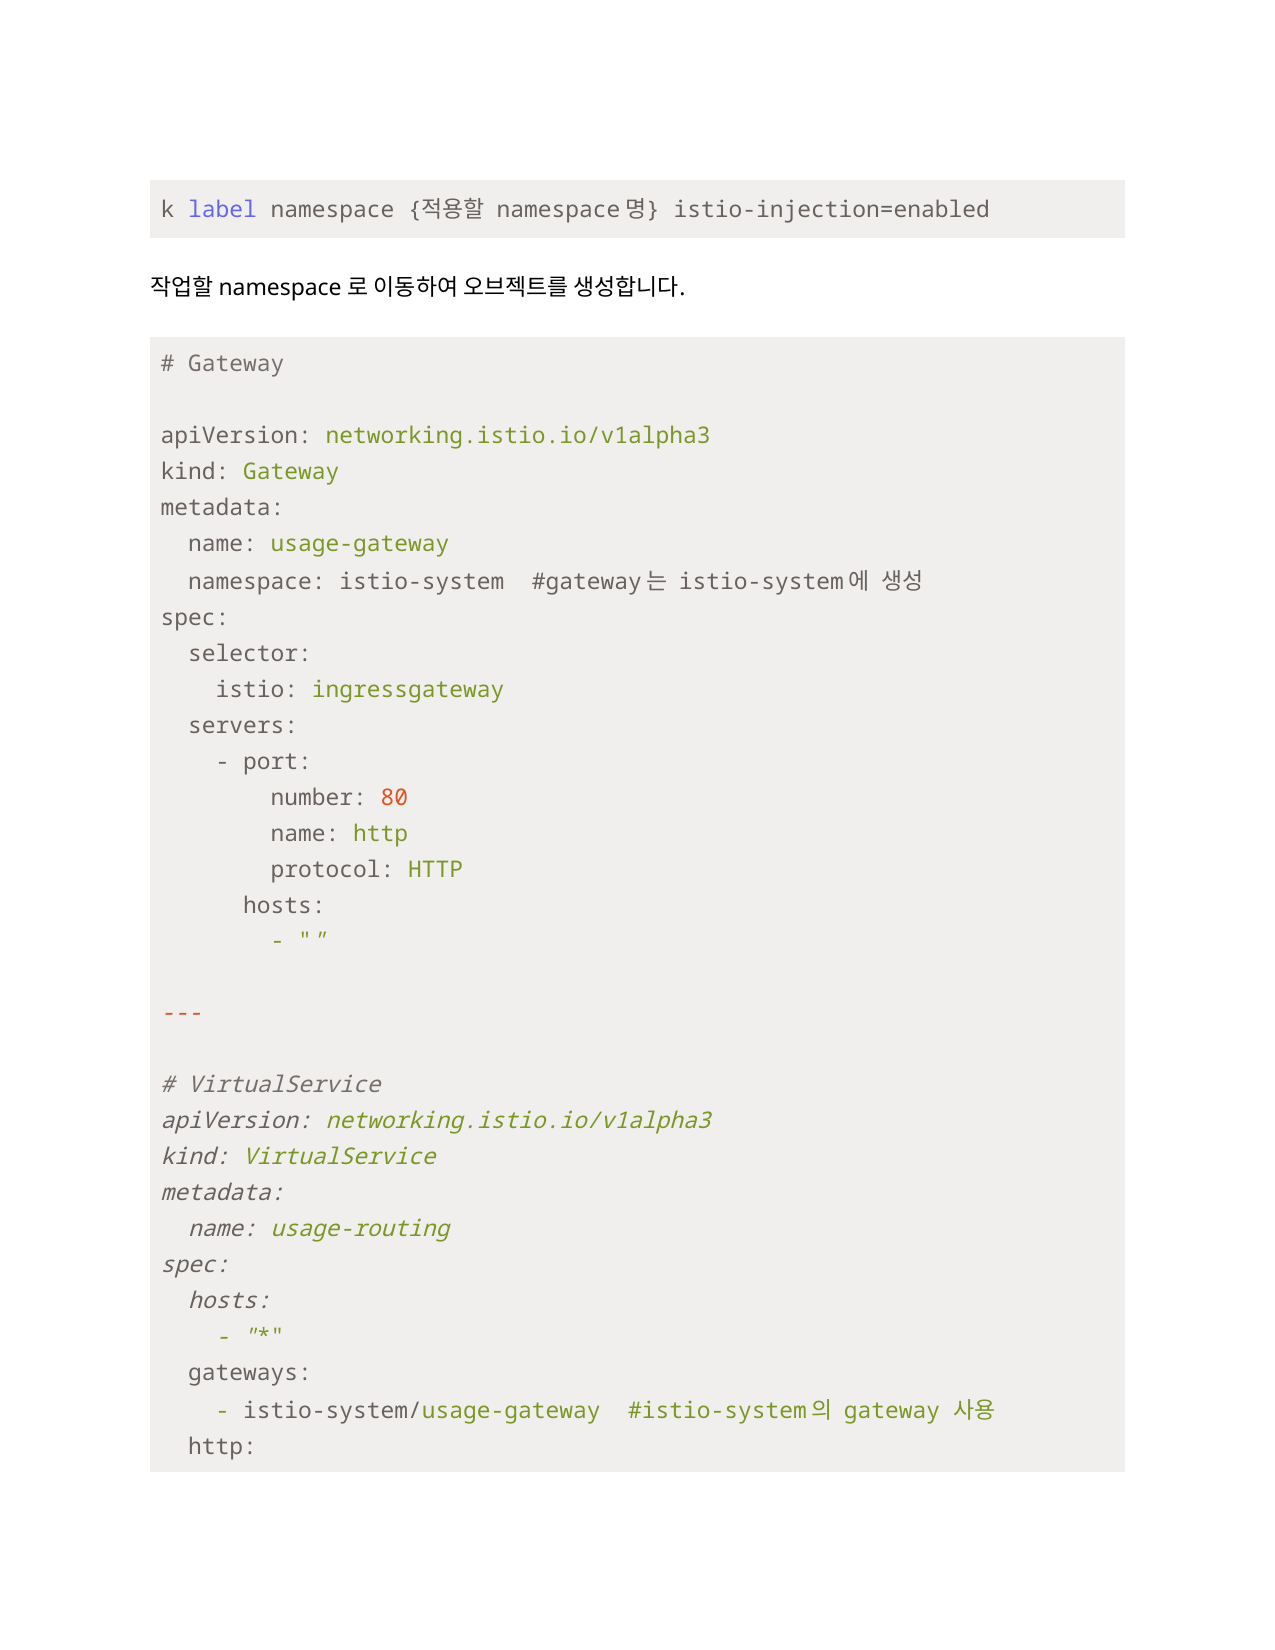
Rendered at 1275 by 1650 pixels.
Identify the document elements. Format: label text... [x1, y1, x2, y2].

table_header k label namespace {적용할 namespace명} istio-injection=enabled [150, 180, 1125, 238]
text 작업할 namespace 로 이동하여 오브젝트를 생성합니다. [150, 268, 1125, 302]
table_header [150, 337, 1125, 1472]
